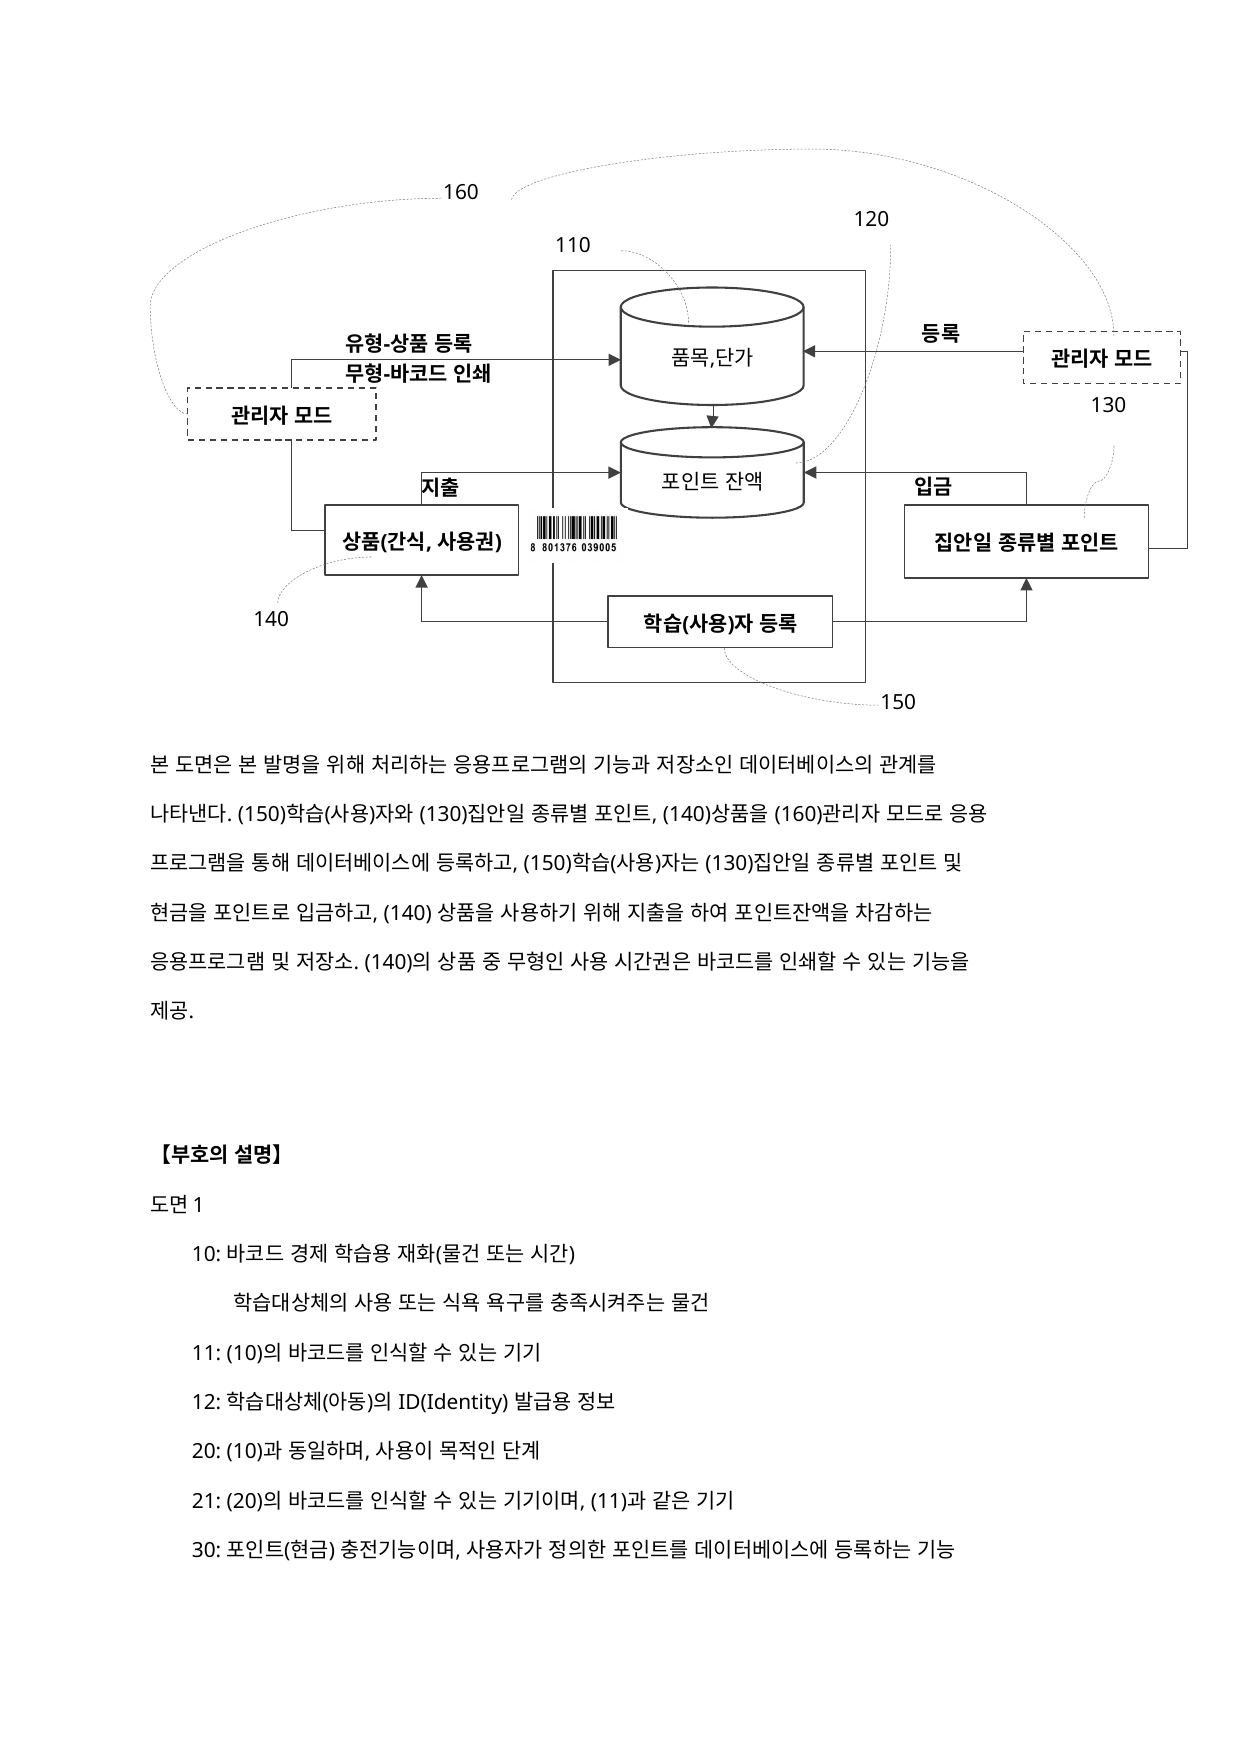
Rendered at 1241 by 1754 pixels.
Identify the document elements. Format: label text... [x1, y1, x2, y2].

text 학습대상체의 사용 또는 식욕 욕구를 충족시켜주는 물건 [150, 1287, 1090, 1317]
text 응용프로그램 및 저장소. (140)의 상품 중 무형인 사용 시간권은 바코드를 인쇄할 수 있는 기능을 [150, 945, 1090, 976]
text 21: (20)의 바코드를 인식할 수 있는 기기이며, (11)과 같은 기기 [150, 1484, 1090, 1514]
text 20: (10)과 동일하며, 사용이 목적인 단계 [150, 1435, 1090, 1465]
text 11: (10)의 바코드를 인식할 수 있는 기기 [150, 1336, 1090, 1366]
text 현금을 포인트로 입금하고, (140) 상품을 사용하기 위해 지출을 하여 포인트잔액을 차감하는 [150, 896, 1090, 926]
text 본 도면은 본 발명을 위해 처리하는 응용프로그램의 기능과 저장소인 데이터베이스의 관계를 [150, 748, 1090, 778]
text 프로그램을 통해 데이터베이스에 등록하고, (150)학습(사용)자는 (130)집안일 종류별 포인트 및 [150, 847, 1090, 877]
text 도면1 [150, 1188, 1090, 1218]
text 제공. [150, 995, 1090, 1025]
picture [521, 508, 628, 563]
text 나타낸다. (150)학습(사용)자와 (130)집안일 종류별 포인트, (140)상품을 (160)관리자 모드로 응용 [150, 797, 1090, 827]
text 12: 학습대상체(아동)의 ID(Identity) 발급용 정보 [150, 1385, 1090, 1416]
text 30: 포인트(현금) 충전기능이며, 사용자가 정의한 포인트를 데이터베이스에 등록하는 기능 [192, 1533, 1090, 1564]
text 【부호의 설명】 [150, 1139, 1090, 1169]
text 10: 바코드 경제 학습용 재화(물건 또는 시간) [150, 1237, 1090, 1268]
